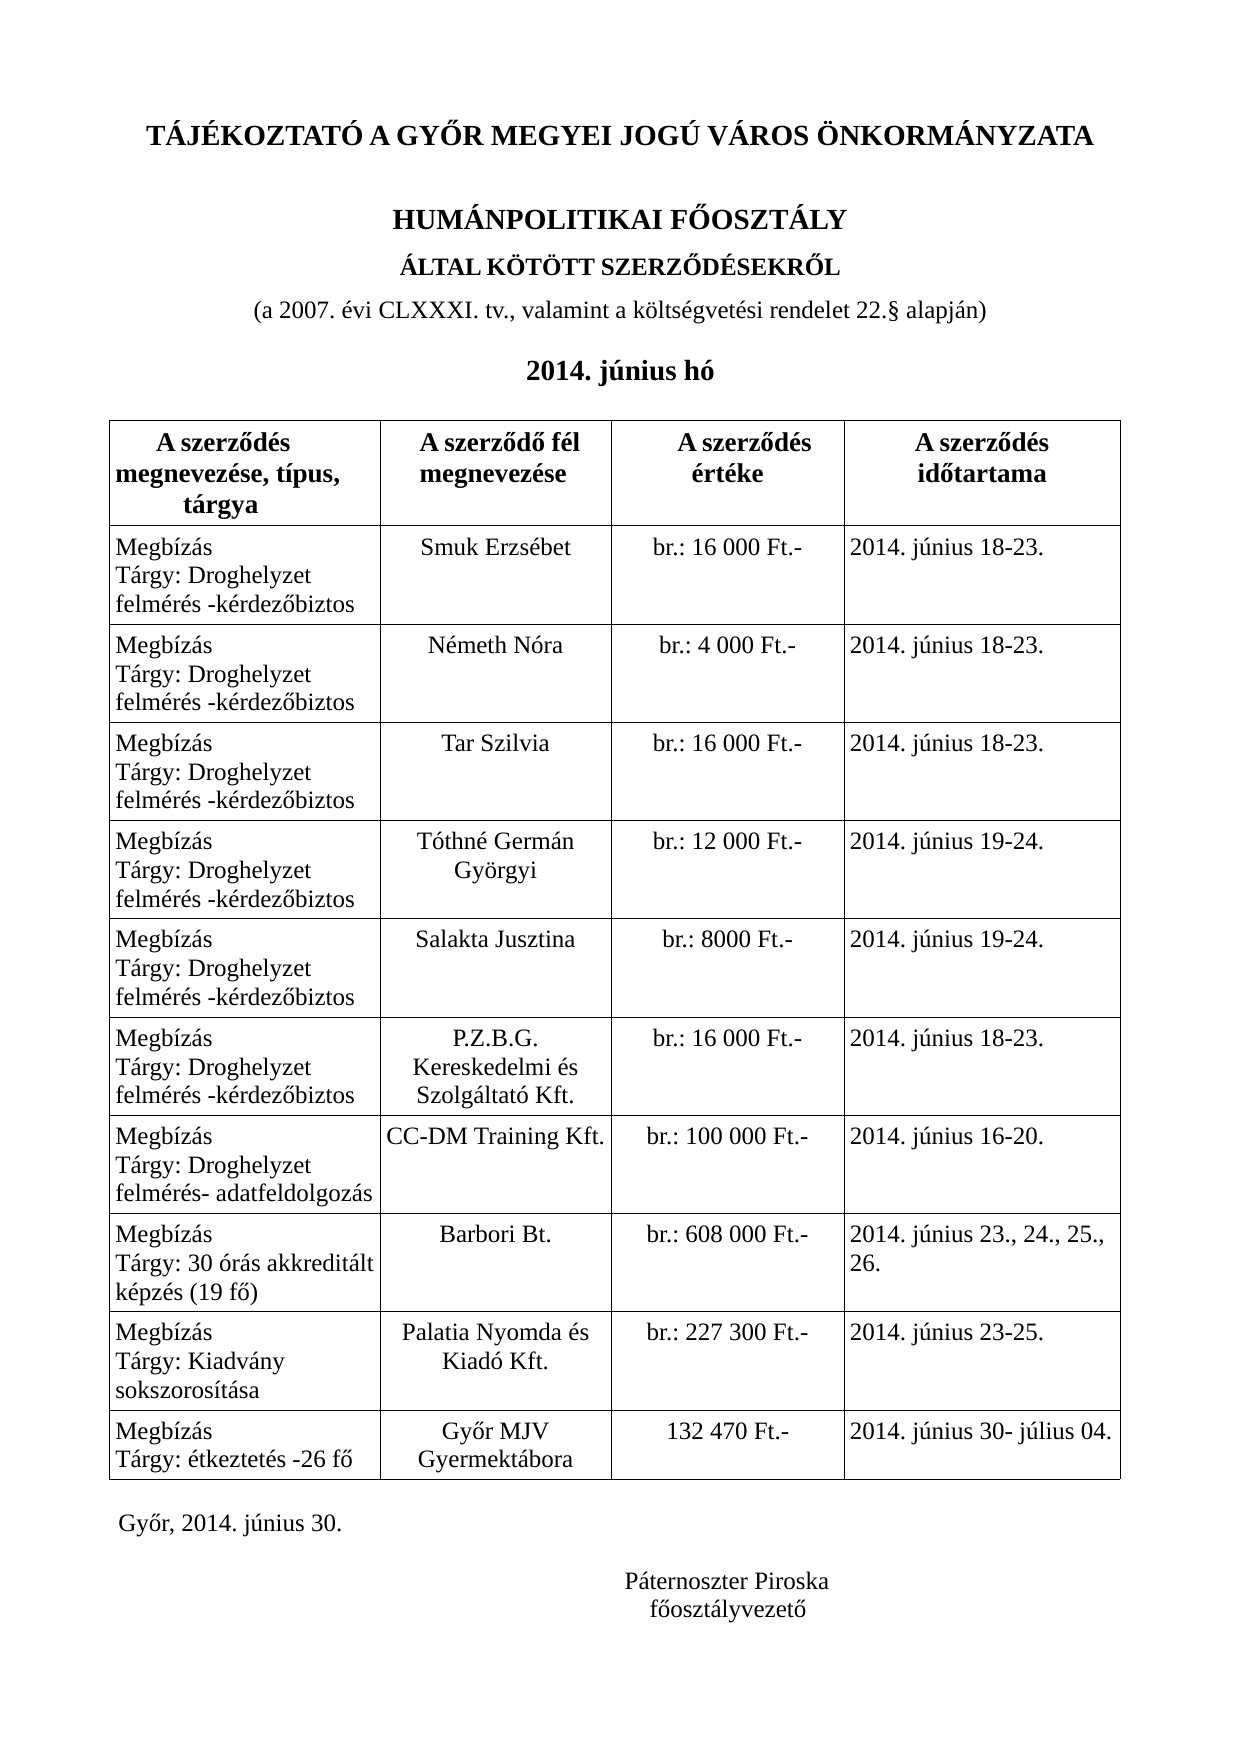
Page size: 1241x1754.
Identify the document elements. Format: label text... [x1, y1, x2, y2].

table_cell br.: 4 000 Ft.- [612, 625, 844, 722]
table_cell Salakta Jusztina [381, 919, 611, 1017]
table_cell 2014. június 30- július 04. [845, 1411, 1120, 1479]
table_header A szerződés időtartama időtartamaidőtara [845, 421, 1120, 525]
text Győr, 2014. június 30. [118, 1508, 1122, 1537]
table_cell Megbízás Tárgy: Droghelyzet felmérés -kérdezőbiztos [110, 526, 380, 624]
table_cell br.: 8000 Ft.- [612, 919, 844, 1017]
table_cell 132 470 Ft.- [612, 1411, 844, 1479]
text 2014. június hó [118, 353, 1122, 386]
table_cell 2014. június 18-23. [845, 526, 1120, 624]
text TÁJÉKOZTATÓ A GYŐR MEGYEI JOGÚ VÁROS ÖNKORMÁNYZATA [118, 118, 1122, 152]
table_cell Tóthné Germán Györgyi [381, 821, 611, 918]
table_cell br.: 16 000 Ft.- [612, 1018, 844, 1115]
table_cell Megbízás Tárgy: Kiadvány sokszorosítása [110, 1312, 380, 1409]
text főosztályvezető [118, 1594, 1122, 1623]
table_header A szerződés értéke [612, 421, 844, 525]
table_cell 2014. június 18-23. [845, 723, 1120, 820]
table_cell Megbízás Tárgy: étkeztetés -26 fő [110, 1411, 380, 1479]
table_cell 2014. június 18-23. [845, 625, 1120, 722]
table_cell Megbízás Tárgy: Droghelyzet felmérés- adatfeldolgozás [110, 1116, 380, 1213]
table_cell Megbízás Tárgy: Droghelyzet felmérés -kérdezőbiztos [110, 625, 380, 722]
table_cell br.: 16 000 Ft.- [612, 526, 844, 624]
table_cell Megbízás Tárgy: Droghelyzet felmérés -kérdezőbiztos [110, 723, 380, 820]
table_cell Palatia Nyomda és Kiadó Kft. [381, 1312, 611, 1409]
table_cell Tar Szilvia [381, 723, 611, 820]
table_cell br.: 608 000 Ft.- [612, 1214, 844, 1311]
table_cell Győr MJV Gyermektábora [381, 1411, 611, 1479]
table_cell P.Z.B.G. Kereskedelmi és Szolgáltató Kft. [381, 1018, 611, 1115]
text (a 2007. évi CLXXXI. tv., valamint a költségvetési rendelet 22.§ alapján) [118, 295, 1122, 324]
table_cell br.: 12 000 Ft.- [612, 821, 844, 918]
text ÁLTAL KÖTÖTT SZERZŐDÉSEKRŐL [118, 252, 1122, 281]
table_cell br.: 100 000 Ft.- [612, 1116, 844, 1213]
table_cell Megbízás Tárgy: Droghelyzet felmérés -kérdezőbiztos [110, 919, 380, 1017]
table_cell Megbízás Tárgy: Droghelyzet felmérés -kérdezőbiztos [110, 1018, 380, 1115]
table_cell Németh Nóra [381, 625, 611, 722]
table_header A szerződés megnevezése, típus, tárgya [110, 421, 380, 525]
table_cell 2014. június 23-25. [845, 1312, 1120, 1409]
text Páternoszter Piroska [118, 1566, 1122, 1594]
table_cell Smuk Erzsébet [381, 526, 611, 624]
table_cell br.: 16 000 Ft.- [612, 723, 844, 820]
table_cell Megbízás Tárgy: 30 órás akkreditált képzés (19 fő) [110, 1214, 380, 1311]
table_cell 2014. június 19-24. [845, 821, 1120, 918]
table_cell 2014. június 18-23. [845, 1018, 1120, 1115]
table_cell 2014. június 19-24. [845, 919, 1120, 1017]
table_header A szerződő fél megnevezése [381, 421, 611, 525]
table_cell Megbízás Tárgy: Droghelyzet felmérés -kérdezőbiztos [110, 821, 380, 918]
table_cell br.: 227 300 Ft.- [612, 1312, 844, 1409]
text HUMÁNPOLITIKAI FŐOSZTÁLY [118, 202, 1122, 236]
table_cell Barbori Bt. [381, 1214, 611, 1311]
table_cell 2014. június 16-20. [845, 1116, 1120, 1213]
table_cell CC-DM Training Kft. [381, 1116, 611, 1213]
table_cell 2014. június 23., 24., 25., 26. [845, 1214, 1120, 1311]
